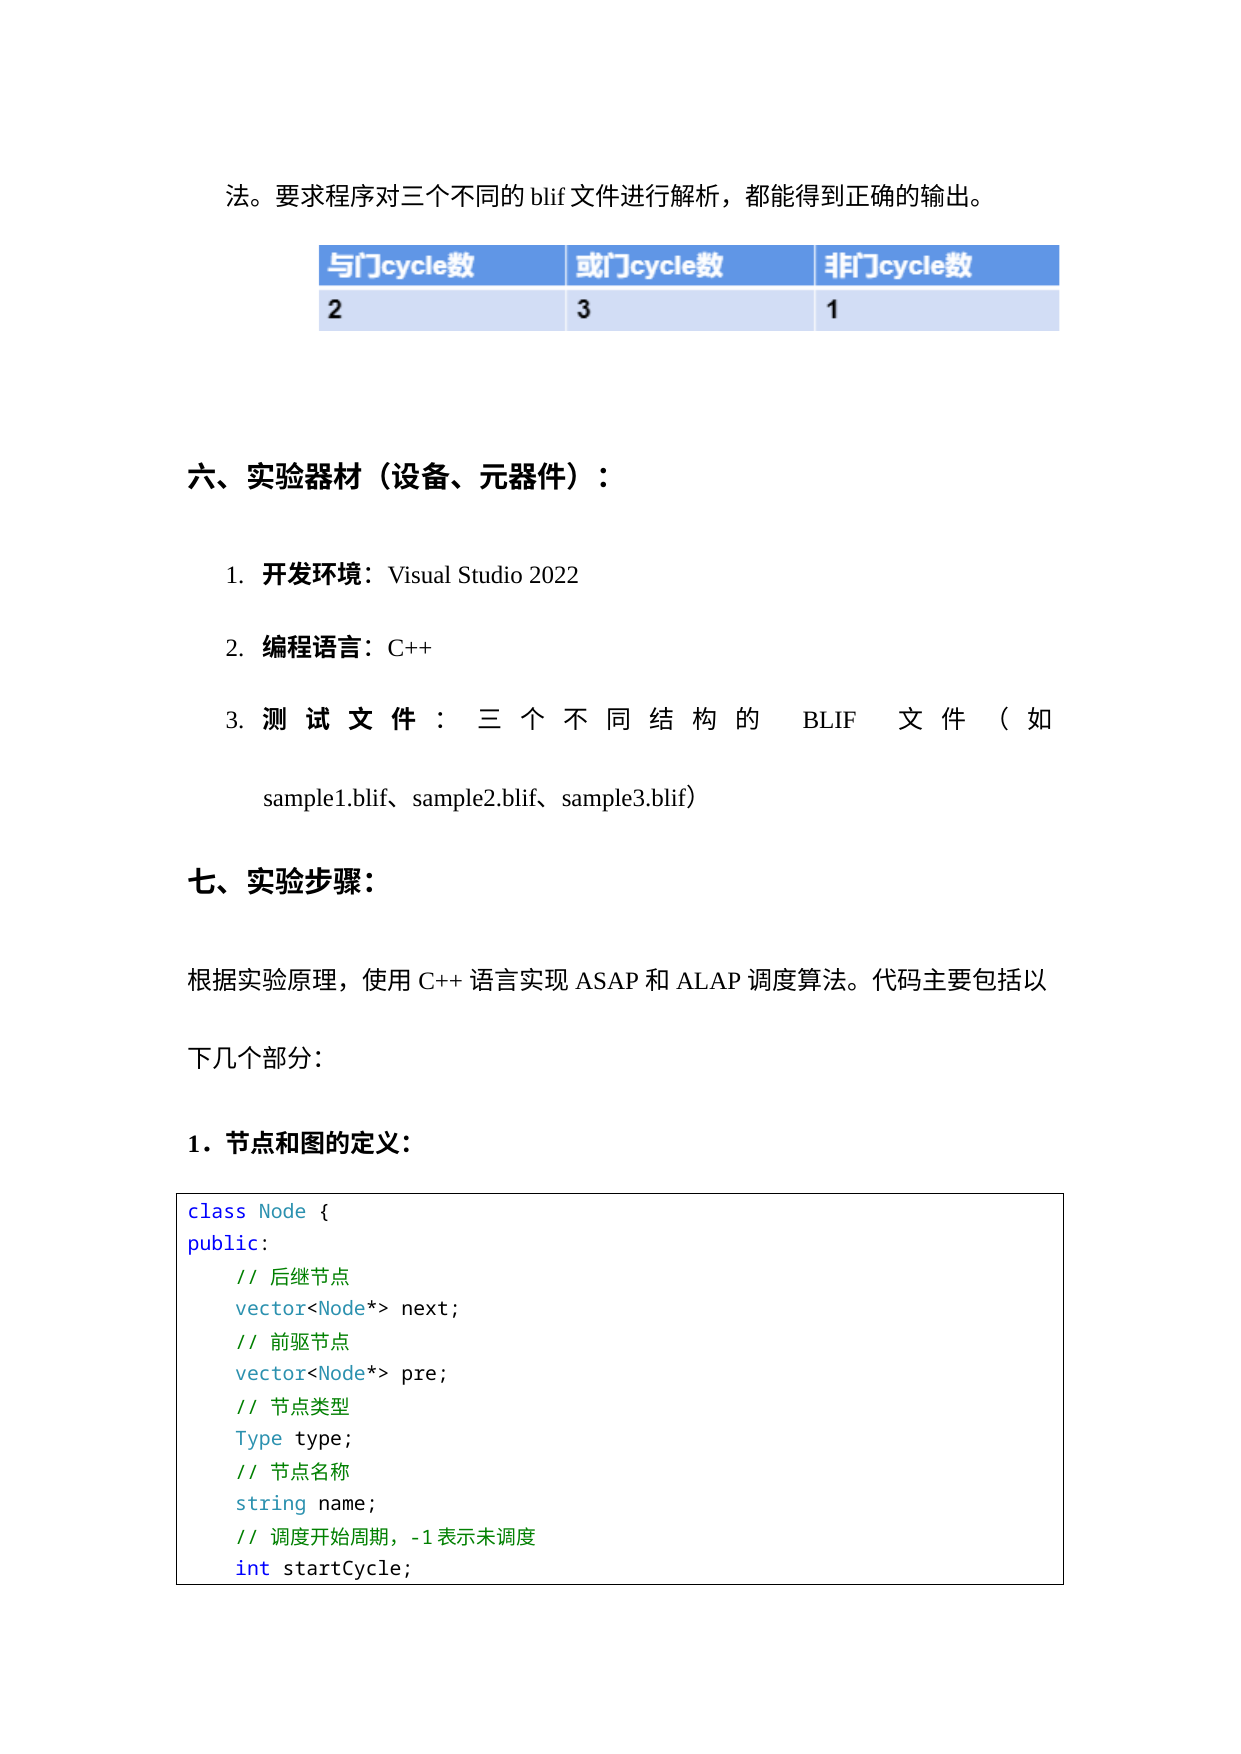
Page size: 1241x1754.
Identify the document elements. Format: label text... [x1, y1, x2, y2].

text 六、实验器材（设备、元器件）： [187, 442, 1053, 507]
text 七、实验步骤： [187, 847, 1053, 912]
list 节点和图的定义： [187, 1109, 1053, 1174]
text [225, 162, 1053, 227]
list 开发环境：Visual Studio 2022 [225, 540, 1053, 605]
list 编程语言：C++ [225, 613, 1053, 678]
list 测试文件：三个不同结构的 BLIF 文件（如sample1.blif、sample2.blif、sample3.blif） [225, 685, 1053, 828]
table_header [177, 1194, 1063, 1584]
text 根据实验原理，使用 C++ 语言实现 ASAP 和 ALAP 调度算法。代码主要包括以下几个部分： [187, 946, 1053, 1089]
picture [318, 245, 1060, 331]
